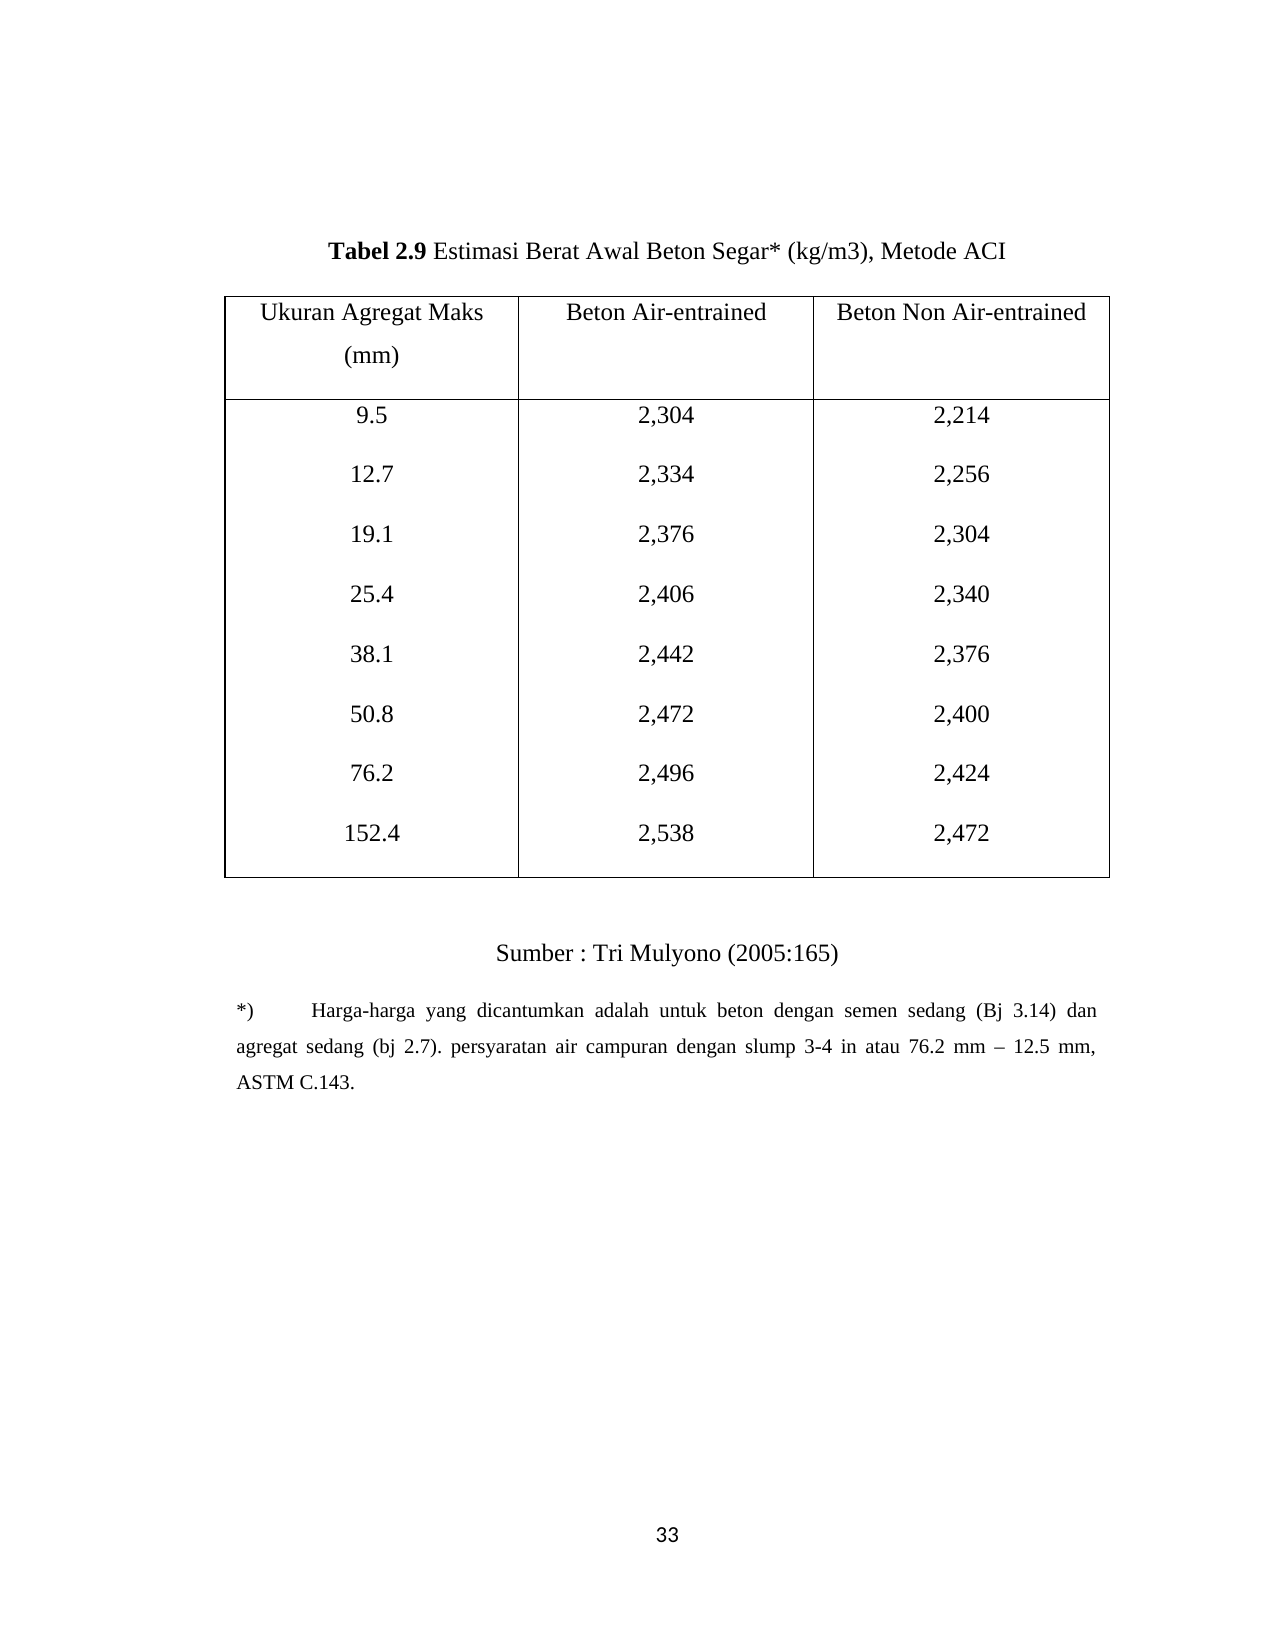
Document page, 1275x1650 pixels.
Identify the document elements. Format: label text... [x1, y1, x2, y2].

table_cell 9.5 12.7 19.1 25.4 38.1 50.8 76.2 152.4 [226, 400, 518, 877]
table_cell 2,304 2,334 2,376 2,406 2,442 2,472 2,496 2,538 [519, 400, 813, 877]
text Sumber : Tri Mulyono (2005:165) [236, 938, 1098, 966]
table_cell 2,214 2,256 2,304 2,340 2,376 2,400 2,424 2,472 [814, 400, 1109, 877]
table_header Beton Non Air-entrained [814, 297, 1109, 399]
table_header Beton Air-entrained [519, 297, 813, 399]
table_header Ukuran Agregat Maks (mm) [226, 297, 518, 399]
text *) Harga-harga yang dicantumkan adalah untuk beton dengan semen sedang (Bj 3.14) dan agregat sedang (bj 2.7). persyaratan air campuran dengan slump 3-4 in atau 76.2 mm – 12.5 mm, ASTM C.143. [236, 997, 1098, 1094]
text Tabel 2.9 Estimasi Berat Awal Beton Segar* (kg/m3), Metode ACI [236, 236, 1098, 265]
